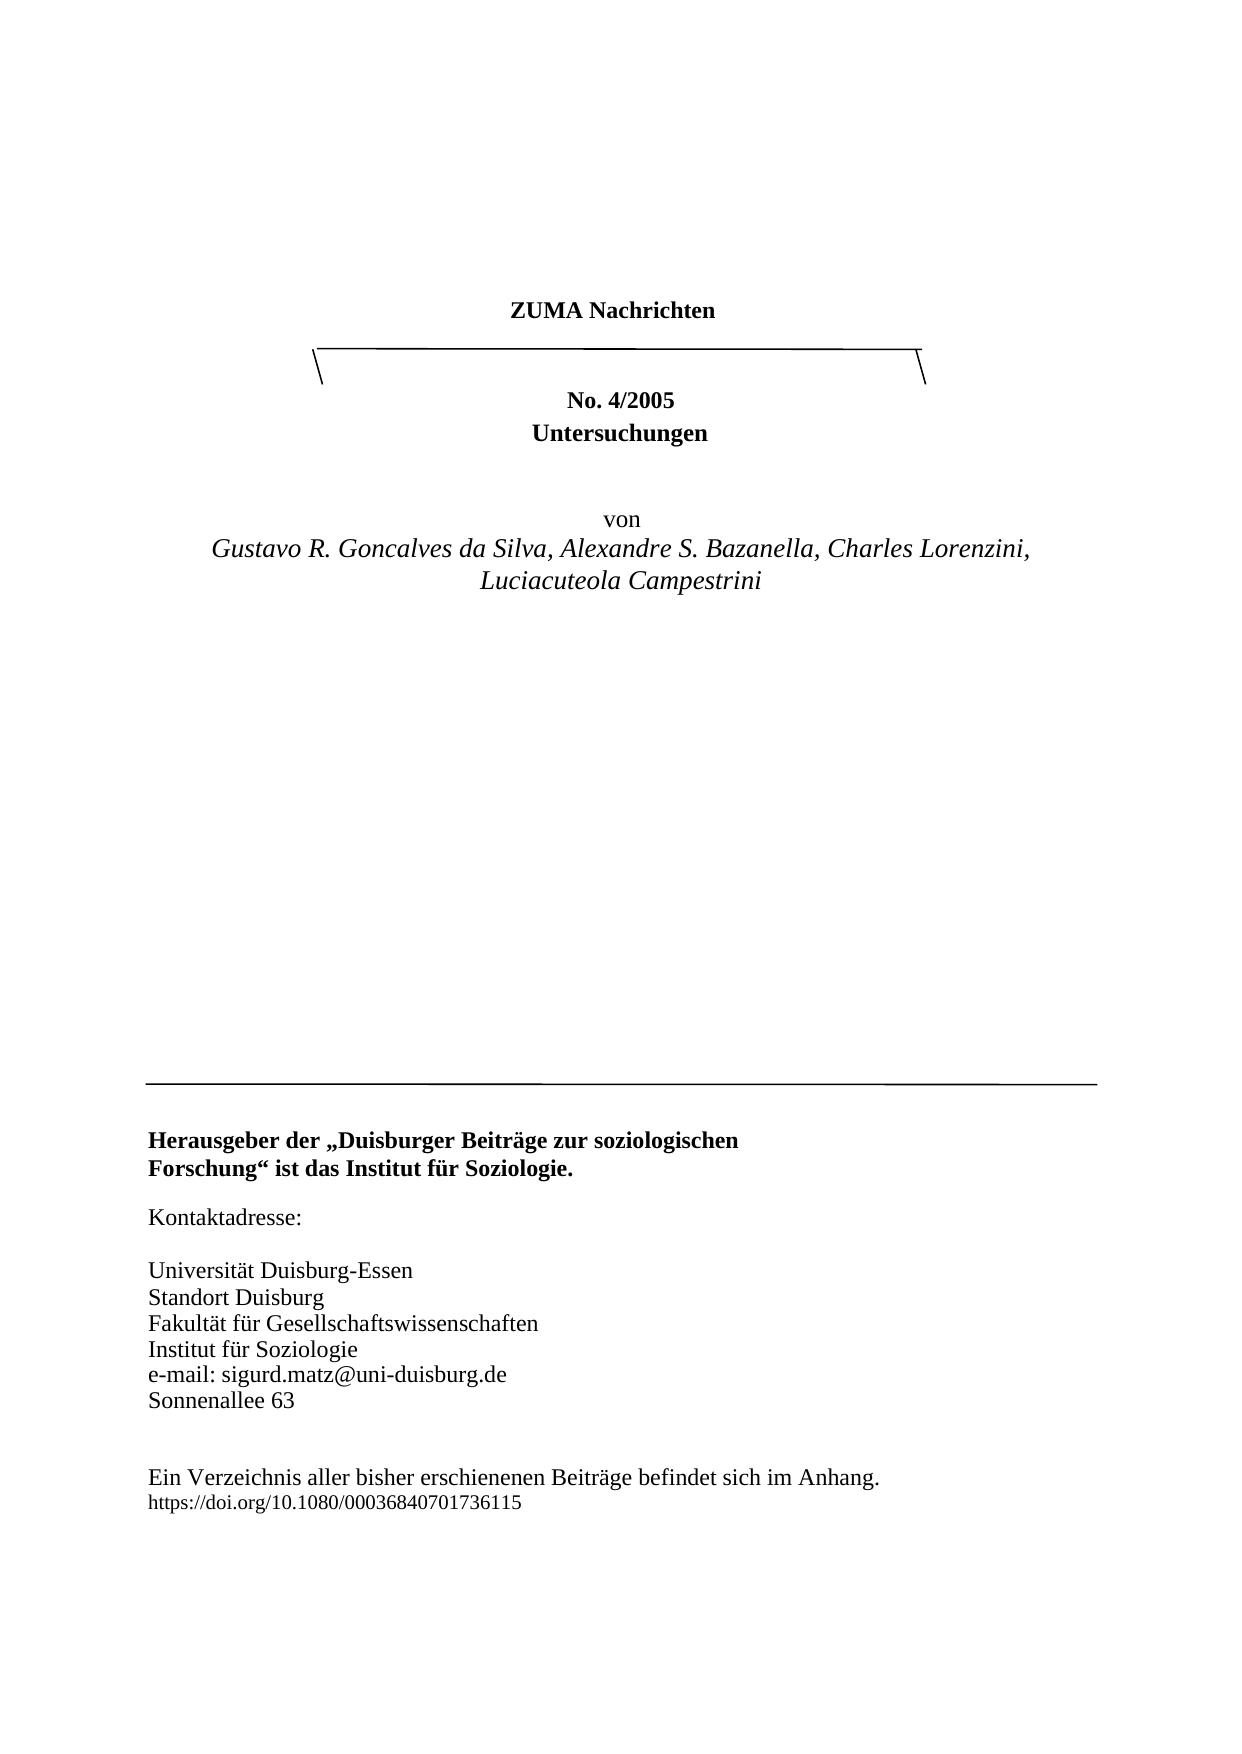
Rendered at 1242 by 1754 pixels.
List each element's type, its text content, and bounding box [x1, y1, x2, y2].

text ZUMA Nachrichten [148, 297, 1077, 324]
text Untersuchungen [148, 418, 1092, 446]
text Herausgeber der „Duisburger Beiträge zur soziologischen Forschung“ ist das Institut für Soziologie. [148, 1127, 837, 1181]
text von [148, 504, 1096, 533]
text No. 4/2005 [148, 386, 1094, 414]
text Gustavo R. Goncalves da Silva, Alexandre S. Bazanella, Charles Lorenzini, Luciacuteola Campestrini [148, 533, 1094, 595]
text Sonnenallee 63 [148, 1388, 443, 1414]
text Institut für Soziologie [148, 1337, 1092, 1363]
text Ein Verzeichnis aller bisher erschienenen Beiträge befindet sich im Anhang. [148, 1463, 1092, 1491]
text Fakultät für Gesellschaftswissenschaften [148, 1311, 1092, 1337]
text https://doi.org/10.1080/00036840701736115 [148, 1491, 1092, 1514]
text e-mail: sigurd.matz@uni-duisburg.de [148, 1363, 1092, 1388]
text Kontaktadresse: [148, 1203, 1092, 1231]
text Universität Duisburg-Essen [148, 1256, 1092, 1284]
text Standort Duisburg [148, 1284, 1092, 1311]
